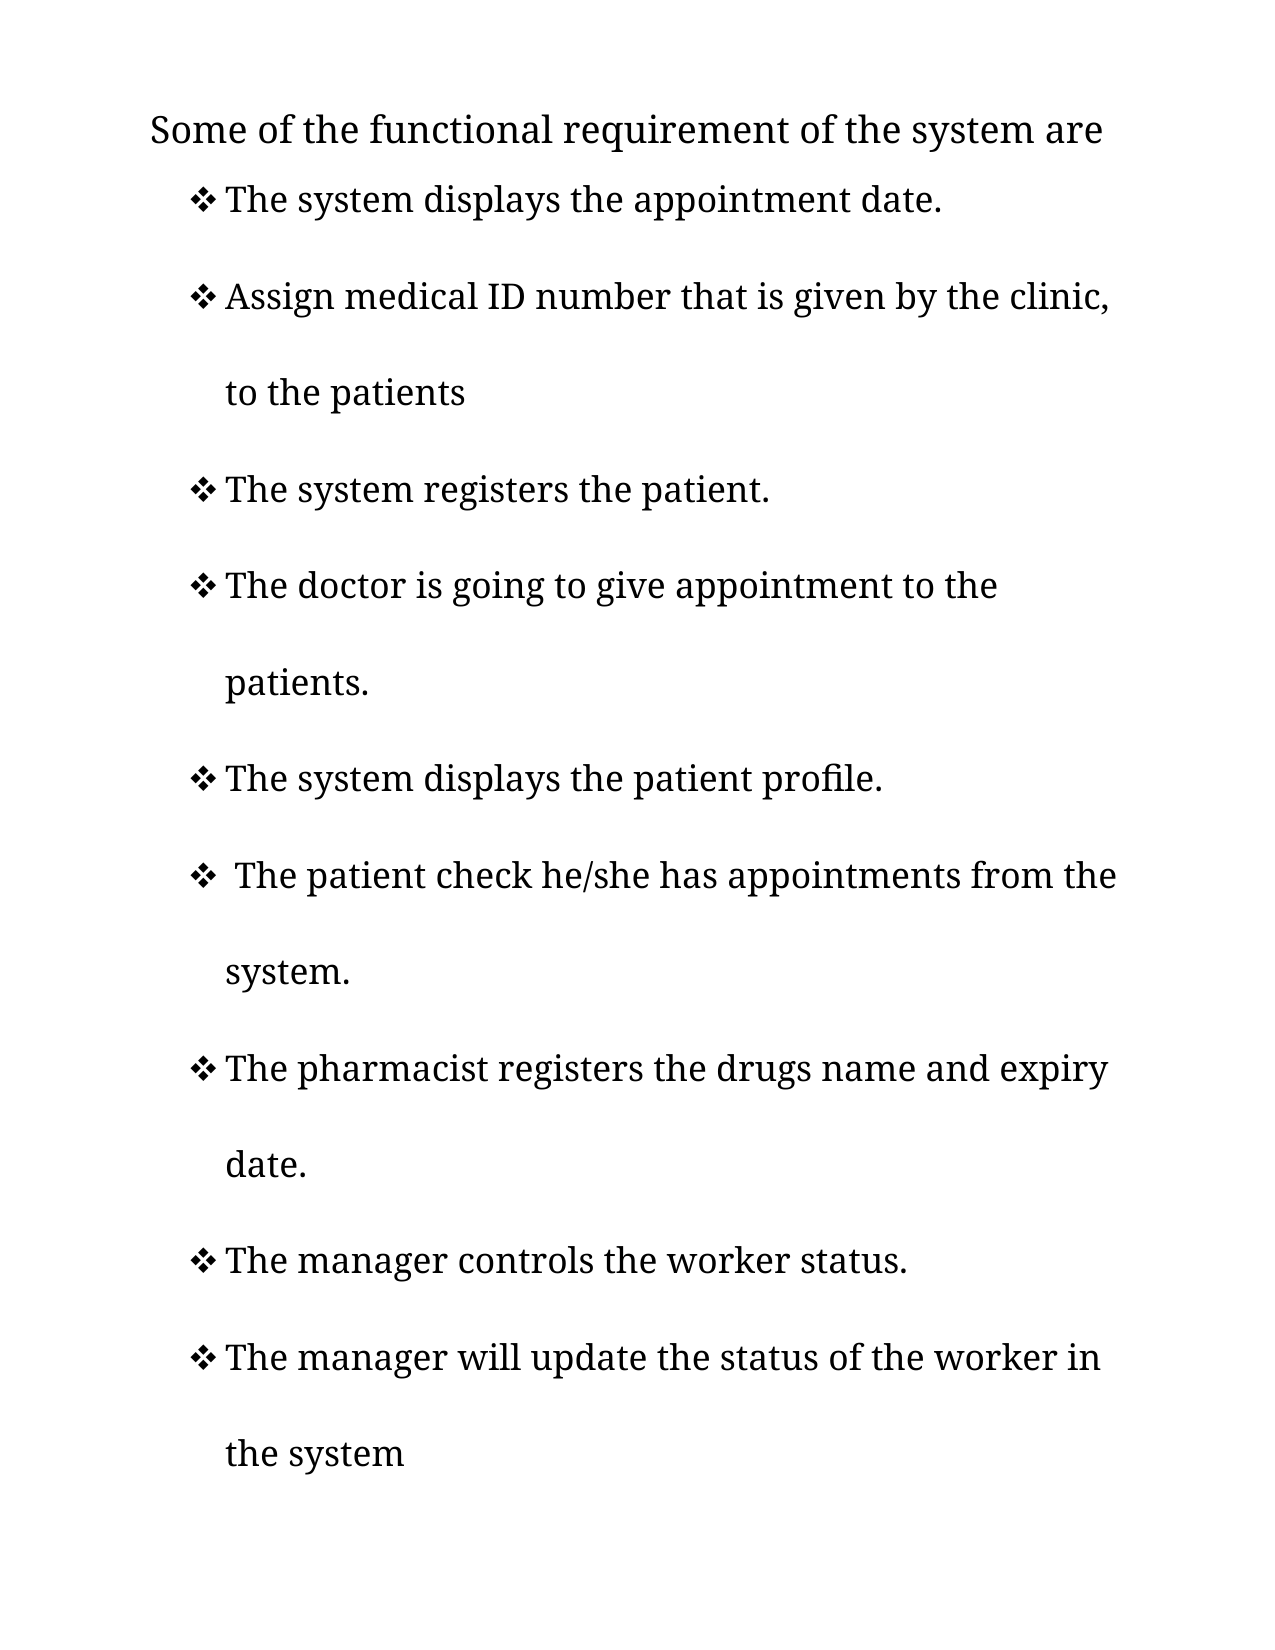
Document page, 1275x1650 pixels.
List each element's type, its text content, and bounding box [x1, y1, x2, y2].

list The pharmacist registers the drugs name and expiry date. [187, 1043, 1125, 1188]
list The system registers the patient. [187, 464, 1125, 512]
list The patient check he/she has appointments from the system. [187, 850, 1125, 995]
list The manager will update the status of the worker in the system [187, 1332, 1125, 1477]
text Some of the functional requirement of the system are [150, 103, 1125, 154]
list The system displays the patient profile. [187, 754, 1125, 802]
list Assign medical ID number that is given by the clinic, to the patients [187, 271, 1125, 416]
list The system displays the appointment date. [187, 175, 1125, 223]
list The doctor is going to give appointment to the patients. [187, 561, 1125, 705]
list The manager controls the worker status. [187, 1236, 1125, 1284]
